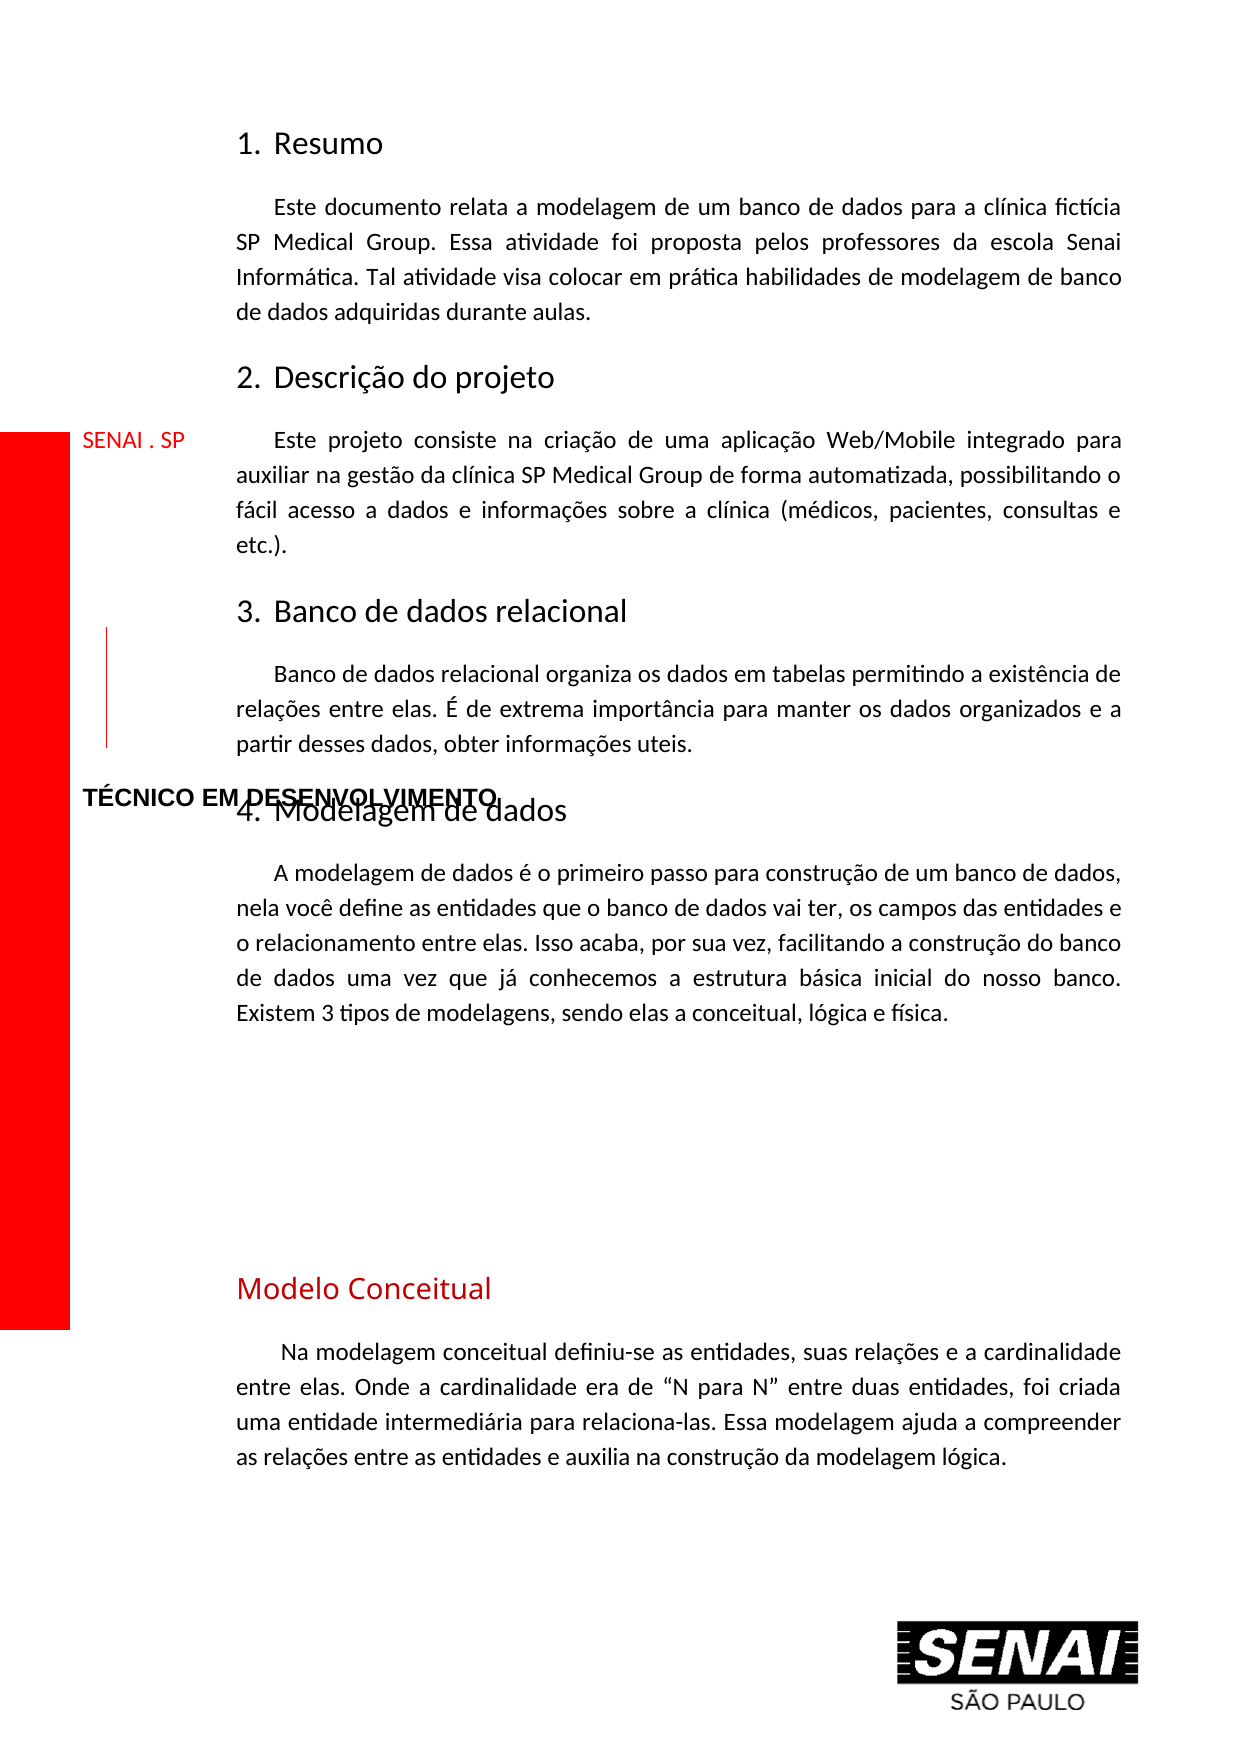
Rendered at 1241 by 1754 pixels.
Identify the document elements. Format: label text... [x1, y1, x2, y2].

text Banco de dados relacional organiza os dados em tabelas permitindo a existência de relações entre elas. É de extrema importância para manter os dados organizados e a partir desses dados, obter informações uteis. [236, 659, 1123, 759]
text Este projeto consiste na criação de uma aplicação Web/Mobile integrado para auxiliar na gestão da clínica SP Medical Group de forma automatizada, possibilitando o fácil acesso a dados e informações sobre a clínica (médicos, pacientes, consultas e etc.). [236, 425, 1123, 560]
text Este documento relata a modelagem de um banco de dados para a clínica fictícia SP Medical Group. Essa atividade foi proposta pelos professores da escola Senai Informática. Tal atividade visa colocar em prática habilidades de modelagem de banco de dados adquiridas durante aulas. [236, 191, 1123, 326]
subtitle Banco de dados relacional [236, 590, 1123, 630]
subtitle Modelo Conceitual [236, 1268, 1123, 1308]
subtitle Resumo [236, 122, 1123, 162]
picture [897, 1614, 1143, 1710]
subtitle Descrição do projeto [236, 356, 1123, 396]
text A modelagem de dados é o primeiro passo para construção de um banco de dados, nela você define as entidades que o banco de dados vai ter, os campos das entidades e o relacionamento entre elas. Isso acaba, por sua vez, facilitando a construção do banco de dados uma vez que já conhecemos a estrutura básica inicial do nosso banco. Existem 3 tipos de modelagens, sendo elas a conceitual, lógica e física. [236, 858, 1123, 1028]
subtitle Modelagem de dados [236, 789, 1123, 829]
text Na modelagem conceitual definiu-se as entidades, suas relações e a cardinalidade entre elas. Onde a cardinalidade era de “N para N” entre duas entidades, foi criada uma entidade intermediária para relaciona-las. Essa modelagem ajuda a compreender as relações entre as entidades e auxilia na construção da modelagem lógica. [236, 1336, 1123, 1472]
